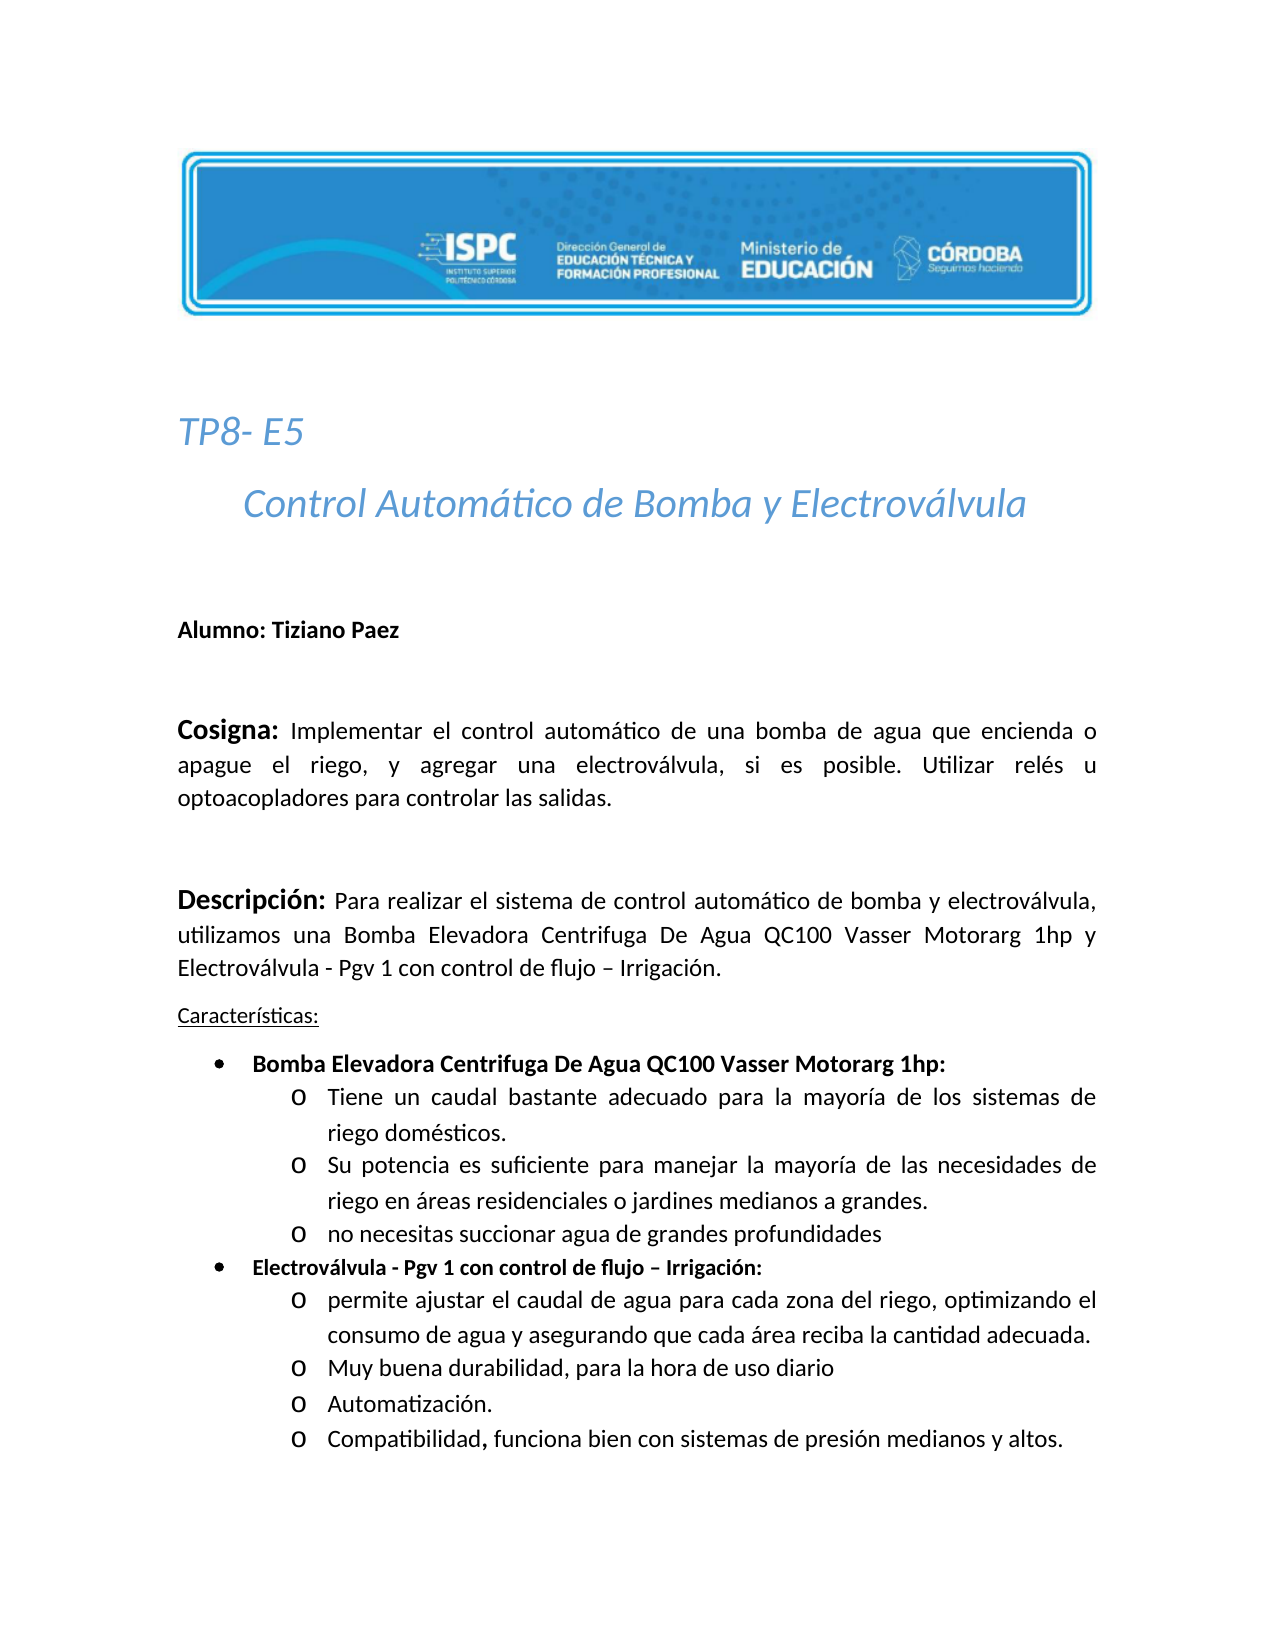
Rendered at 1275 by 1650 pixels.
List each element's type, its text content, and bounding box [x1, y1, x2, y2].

list Bomba Elevadora Centrifuga De Agua QC100 Vasser Motorarg 1hp: [215, 1048, 1098, 1079]
list Electroválvula - Pgv 1 con control de flujo – Irrigación: [215, 1253, 1098, 1282]
text Cosigna: Implementar el control automático de una bomba de agua que encienda o apague el riego, y agregar una electroválvula, si es posible. Utilizar relés u optoacopladores para controlar las salidas. [177, 711, 1098, 812]
list no necesitas succionar agua de grandes profundidades [290, 1218, 1098, 1251]
list Tiene un caudal bastante adecuado para la mayoría de los sistemas de riego domésticos. [290, 1081, 1098, 1147]
text Alumno: Tiziano Paez [177, 614, 1098, 645]
text TP8- E5 [177, 405, 1098, 456]
text Descripción: Para realizar el sistema de control automático de bomba y electroválvula, utilizamos una Bomba Elevadora Centrifuga De Agua QC100 Vasser Motorarg 1hp y Electroválvula - Pgv 1 con control de flujo – Irrigación. [177, 881, 1098, 982]
list permite ajustar el caudal de agua para cada zona del riego, optimizando el consumo de agua y asegurando que cada área reciba la cantidad adecuada. [290, 1284, 1098, 1350]
text Características: [177, 1001, 1098, 1029]
text Control Automático de Bomba y Electroválvula [177, 477, 1098, 527]
list Muy buena durabilidad, para la hora de uso diario [290, 1352, 1098, 1385]
list Compatibilidad, funciona bien con sistemas de presión medianos y altos. [290, 1423, 1098, 1456]
list Automatización. [290, 1388, 1098, 1421]
picture [177, 147, 1098, 321]
list Su potencia es suficiente para manejar la mayoría de las necesidades de riego en áreas residenciales o jardines medianos a grandes. [290, 1149, 1098, 1216]
